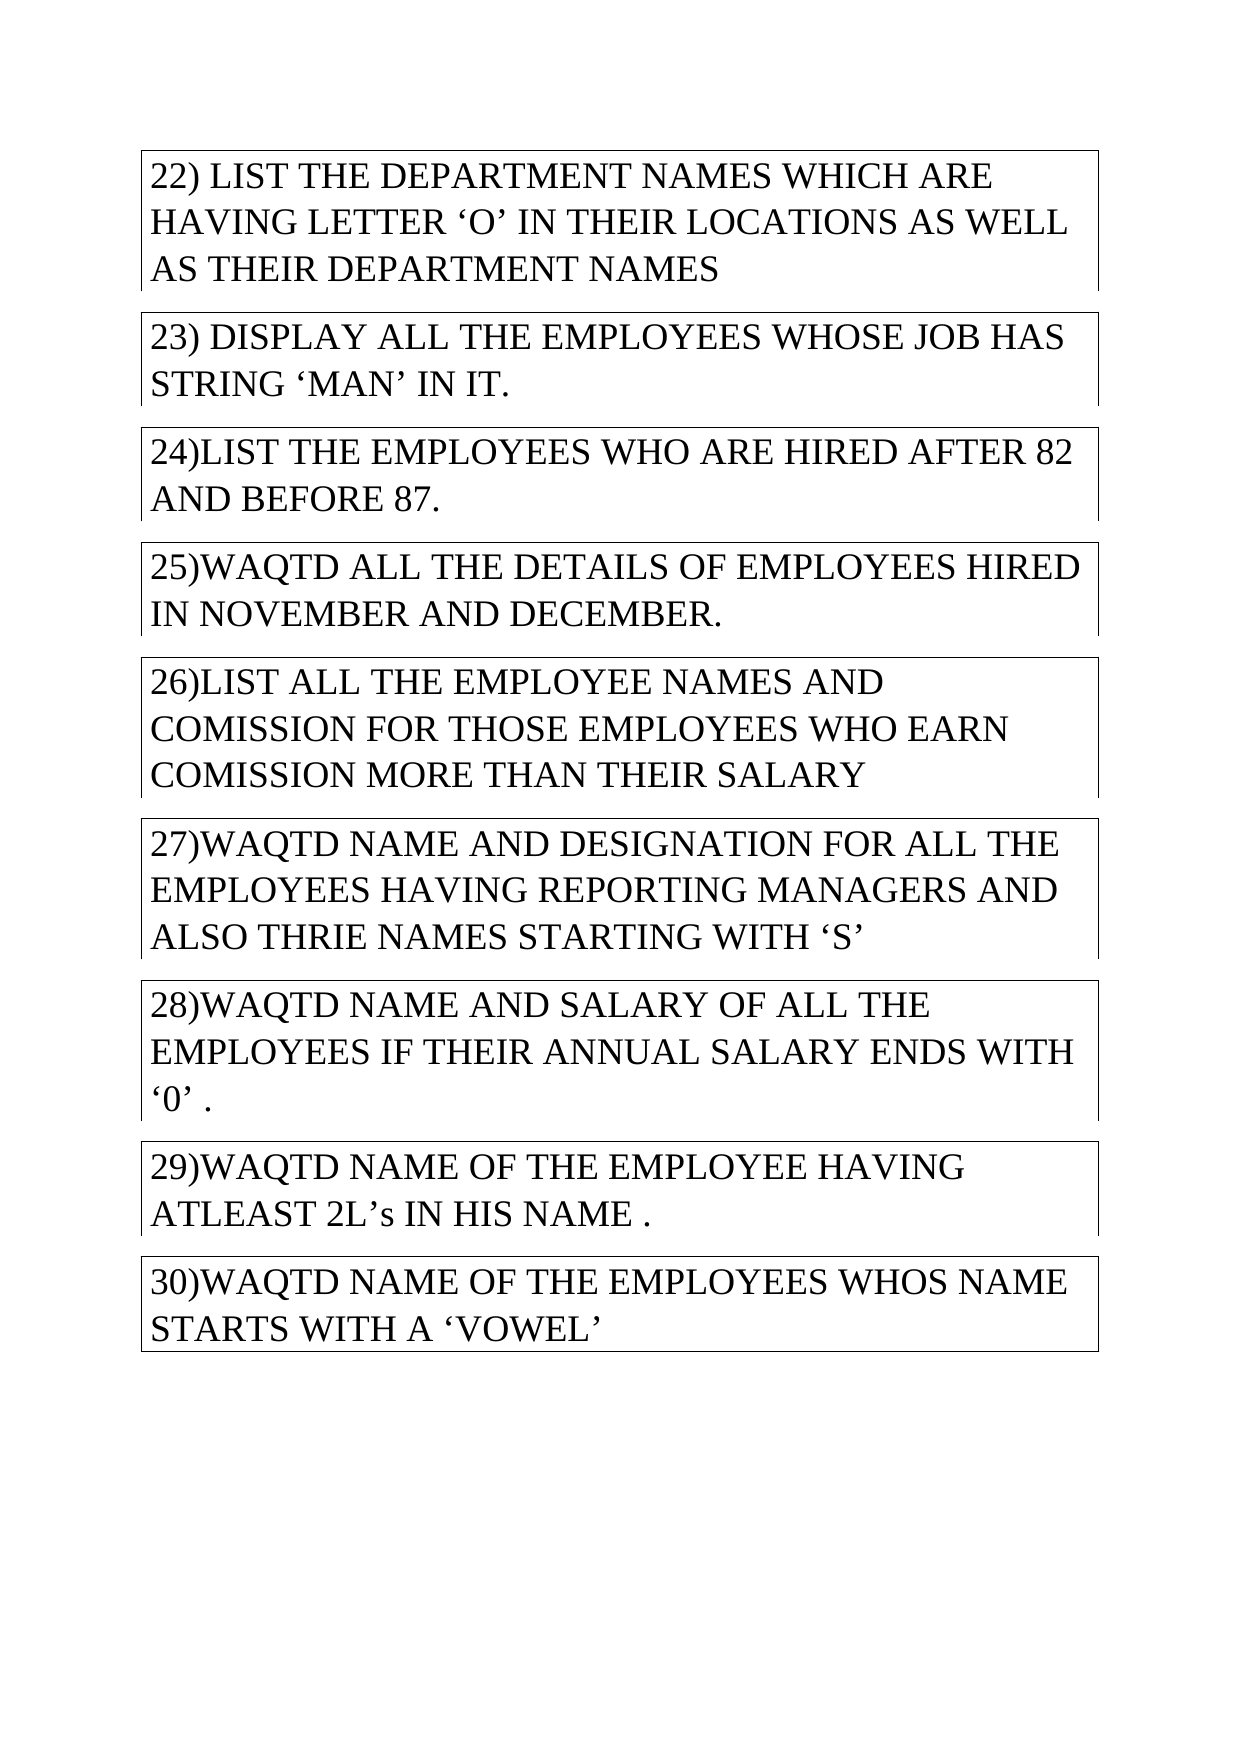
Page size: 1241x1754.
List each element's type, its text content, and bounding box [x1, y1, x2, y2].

text 22) LIST THE DEPARTMENT NAMES WHICH ARE HAVING LETTER ‘O’ IN THEIR LOCATIONS AS WELL AS THEIR DEPARTMENT NAMES [142, 151, 1098, 291]
text 23) DISPLAY ALL THE EMPLOYEES WHOSE JOB HAS STRING ‘MAN’ IN IT. [142, 313, 1098, 406]
text 30)WAQTD NAME OF THE EMPLOYEES WHOS NAME STARTS WITH A ‘VOWEL’ [142, 1257, 1098, 1351]
text 27)WAQTD NAME AND DESIGNATION FOR ALL THE EMPLOYEES HAVING REPORTING MANAGERS AND ALSO THRIE NAMES STARTING WITH ‘S’ [142, 819, 1098, 959]
text 26)LIST ALL THE EMPLOYEE NAMES AND COMISSION FOR THOSE EMPLOYEES WHO EARN COMISSION MORE THAN THEIR SALARY [142, 658, 1098, 798]
text 25)WAQTD ALL THE DETAILS OF EMPLOYEES HIRED IN NOVEMBER AND DECEMBER. [142, 543, 1098, 636]
text 29)WAQTD NAME OF THE EMPLOYEE HAVING ATLEAST 2L’s IN HIS NAME . [142, 1142, 1098, 1236]
text 24)LIST THE EMPLOYEES WHO ARE HIRED AFTER 82 AND BEFORE 87. [142, 428, 1098, 521]
text 28)WAQTD NAME AND SALARY OF ALL THE EMPLOYEES IF THEIR ANNUAL SALARY ENDS WITH ‘0’ . [142, 981, 1098, 1121]
